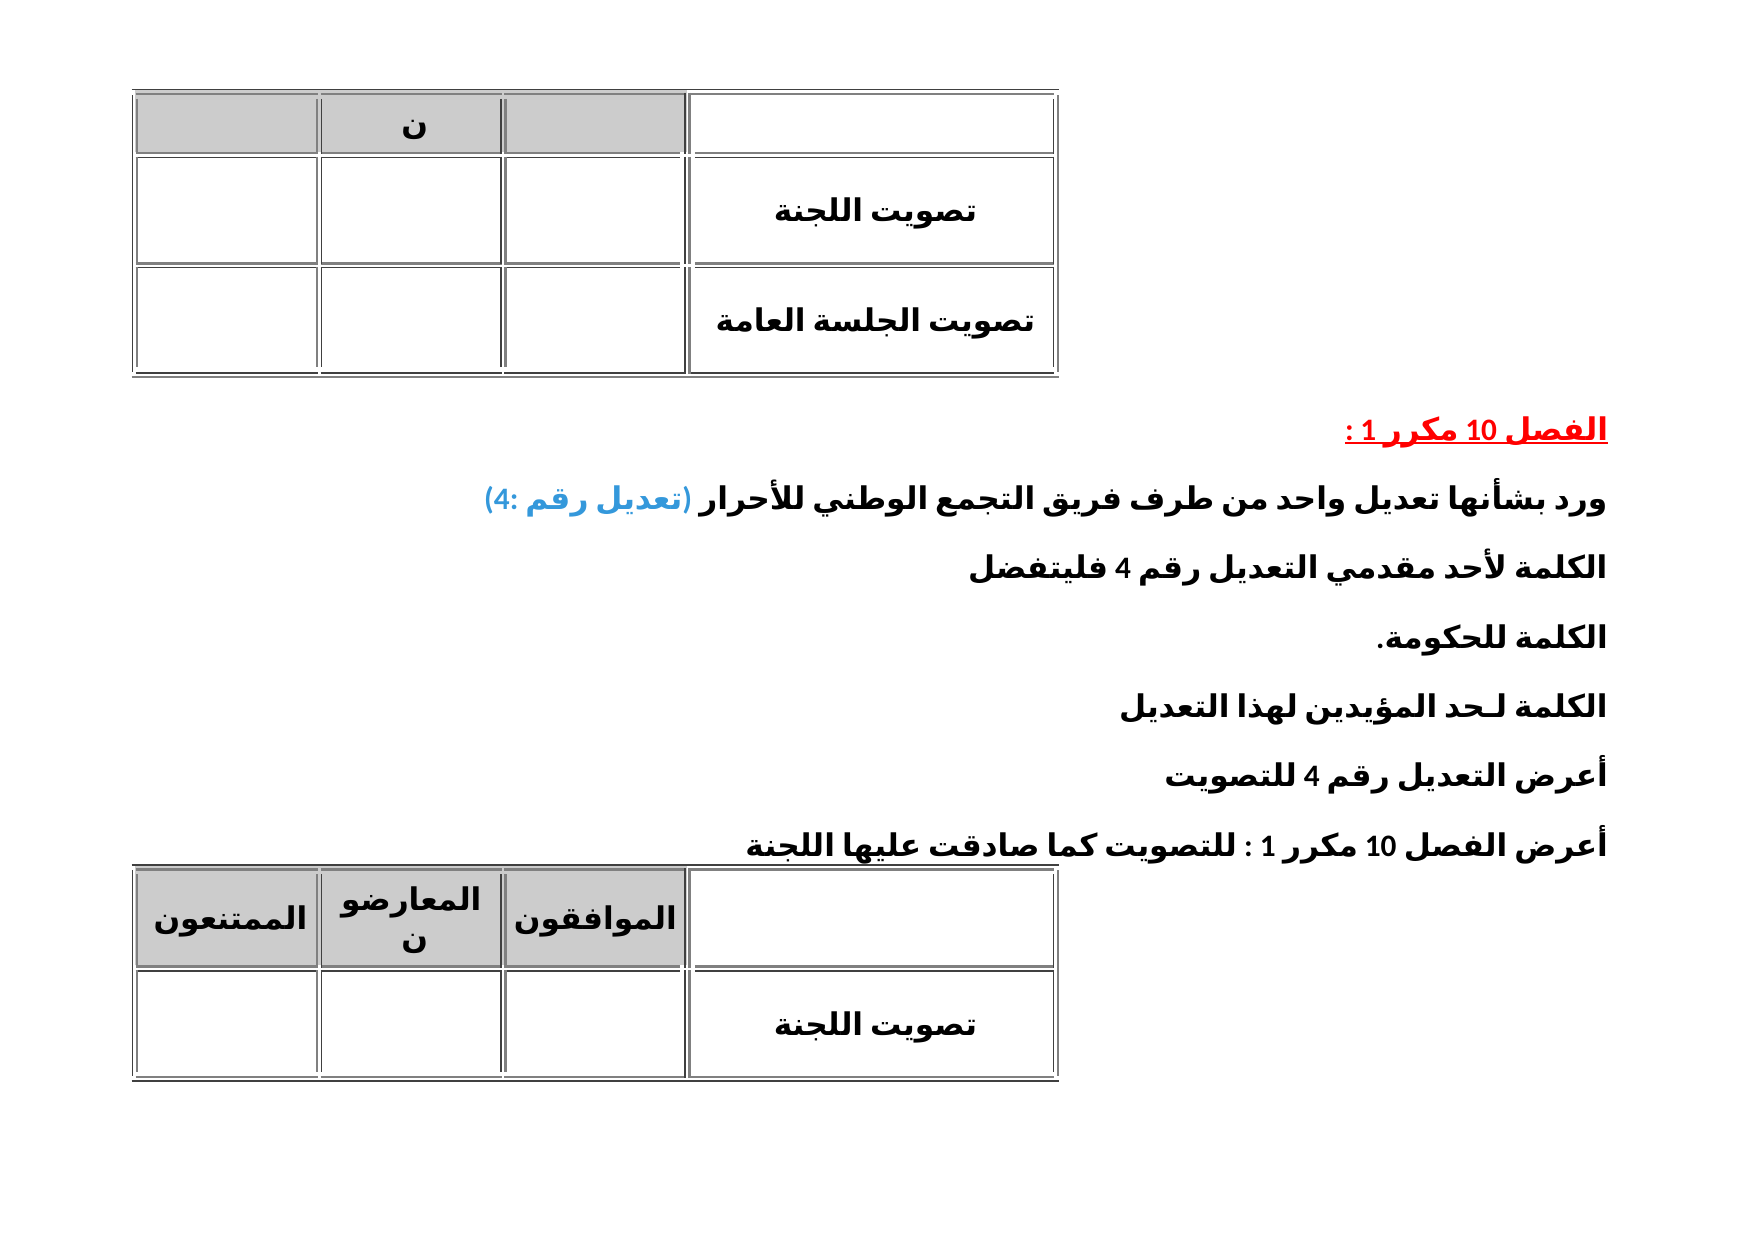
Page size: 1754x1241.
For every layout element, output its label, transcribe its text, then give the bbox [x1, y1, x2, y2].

table_header الممتنعون [135, 90, 319, 152]
table_cell [135, 965, 319, 1076]
table_cell [135, 262, 319, 372]
table_cell تصويت الجلسة العامة [688, 262, 1056, 372]
table_cell [135, 152, 319, 262]
text ورد بشأنها تعديل واحد من طرف فريق التجمع الوطني للأحرار (تعديل رقم :4) [135, 479, 1608, 517]
text الكلمة لـحد المؤيدين لهذا التعديل [135, 687, 1608, 725]
table_header [688, 90, 1056, 152]
table_cell [319, 262, 503, 372]
table_header الممتنعون [135, 866, 319, 965]
table_cell [503, 965, 687, 1076]
table_header المعارضون [319, 90, 503, 152]
text الكلمة لأحد مقدمي التعديل رقم 4 فليتفضل [135, 548, 1608, 587]
table_cell تصويت اللجنة [688, 965, 1056, 1076]
text أعرض الفصل 10 مكرر 1 : للتصويت كما صادقت عليها اللجنة [135, 826, 1608, 864]
table_header الموافقون [503, 90, 687, 152]
table_header الموافقون [503, 866, 687, 965]
table_header المعارضون [319, 866, 503, 965]
table_cell [503, 152, 687, 262]
text أعرض التعديل رقم 4 للتصويت [135, 757, 1608, 795]
text الفصل 10 مكرر 1 : [135, 410, 1608, 448]
text الكلمة للحكومة. [135, 618, 1608, 656]
table_cell [503, 262, 687, 372]
table_header [688, 866, 1056, 965]
table_cell تصويت اللجنة [688, 152, 1056, 262]
table_cell [319, 965, 503, 1076]
table_cell [319, 152, 503, 262]
